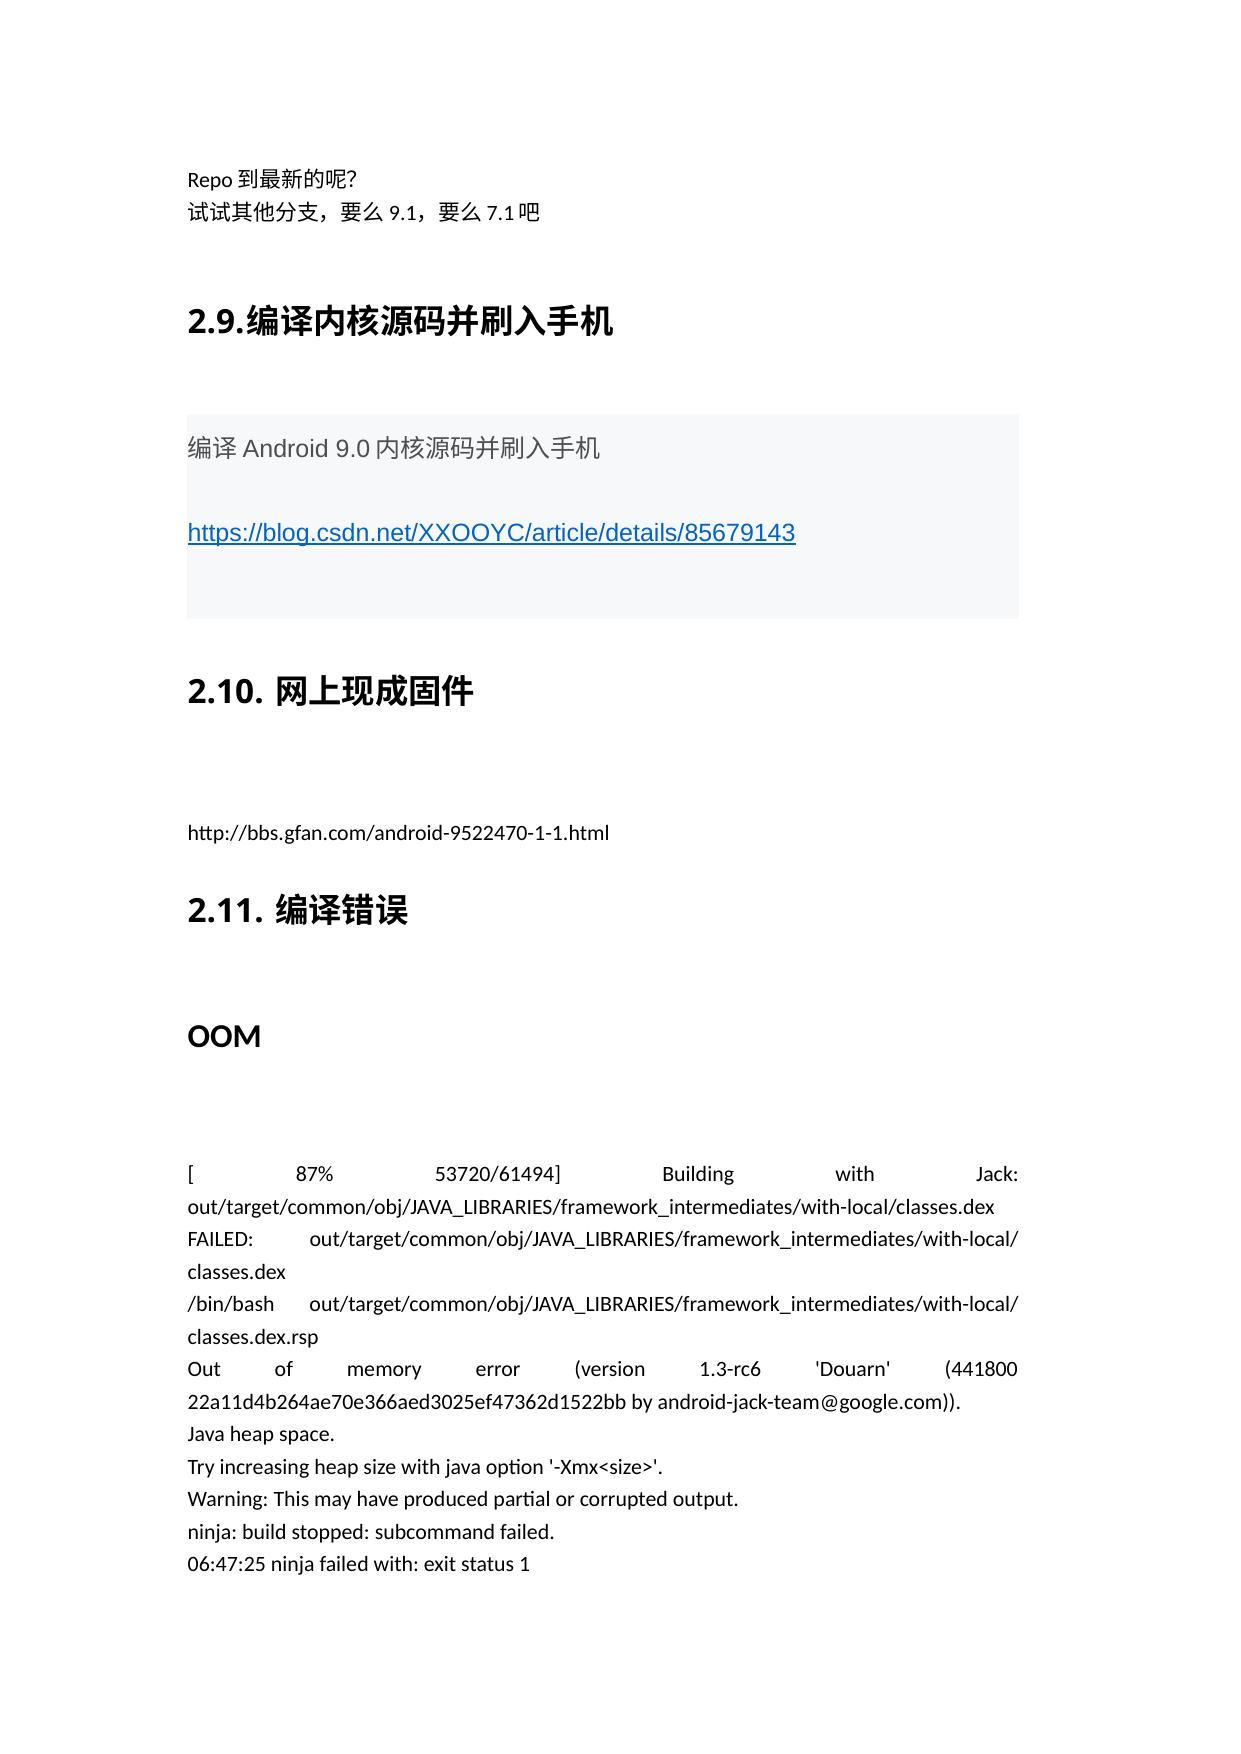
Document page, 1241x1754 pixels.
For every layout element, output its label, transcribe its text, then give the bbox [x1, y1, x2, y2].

subtitle 编译错误 [187, 876, 1019, 941]
subtitle 编译内核源码并刷入手机 [187, 287, 1019, 352]
subtitle 网上现成固件 [187, 656, 1019, 721]
text 编译Android 9.0内核源码并刷入手机 [187, 414, 1019, 479]
subtitle OOM [187, 1003, 1019, 1068]
text FAILED: out/target/common/obj/JAVA_LIBRARIES/framework_intermediates/with-local/classes.dex [187, 1223, 1019, 1288]
text Warning: This may have produced partial or corrupted output. [187, 1483, 1019, 1515]
text [ 87% 53720/61494] Building with Jack: out/target/common/obj/JAVA_LIBRARIES/framework_intermediates/with-local/classes.dex [187, 1158, 1019, 1223]
text 06:47:25 ninja failed with: exit status 1 [187, 1548, 1019, 1580]
text http://bbs.gfan.com/android-9522470-1-1.html [187, 816, 1019, 849]
text 试试其他分支，要么9.1，要么7.1吧 [187, 194, 1019, 227]
text Java heap space. [187, 1418, 1019, 1450]
text Out of memory error (version 1.3-rc6 'Douarn' (441800 22a11d4b264ae70e366aed3025ef47362d1522bb by android-jack-team@google.com)). [187, 1353, 1019, 1418]
text /bin/bash out/target/common/obj/JAVA_LIBRARIES/framework_intermediates/with-local/classes.dex.rsp [187, 1288, 1019, 1353]
text ninja: build stopped: subcommand failed. [187, 1515, 1019, 1548]
text https://blog.csdn.net/XXOOYC/article/details/85679143 [187, 516, 1019, 549]
text Repo到最新的呢？ [187, 162, 1019, 194]
text Try increasing heap size with java option '-Xmx<size>'. [187, 1450, 1019, 1483]
